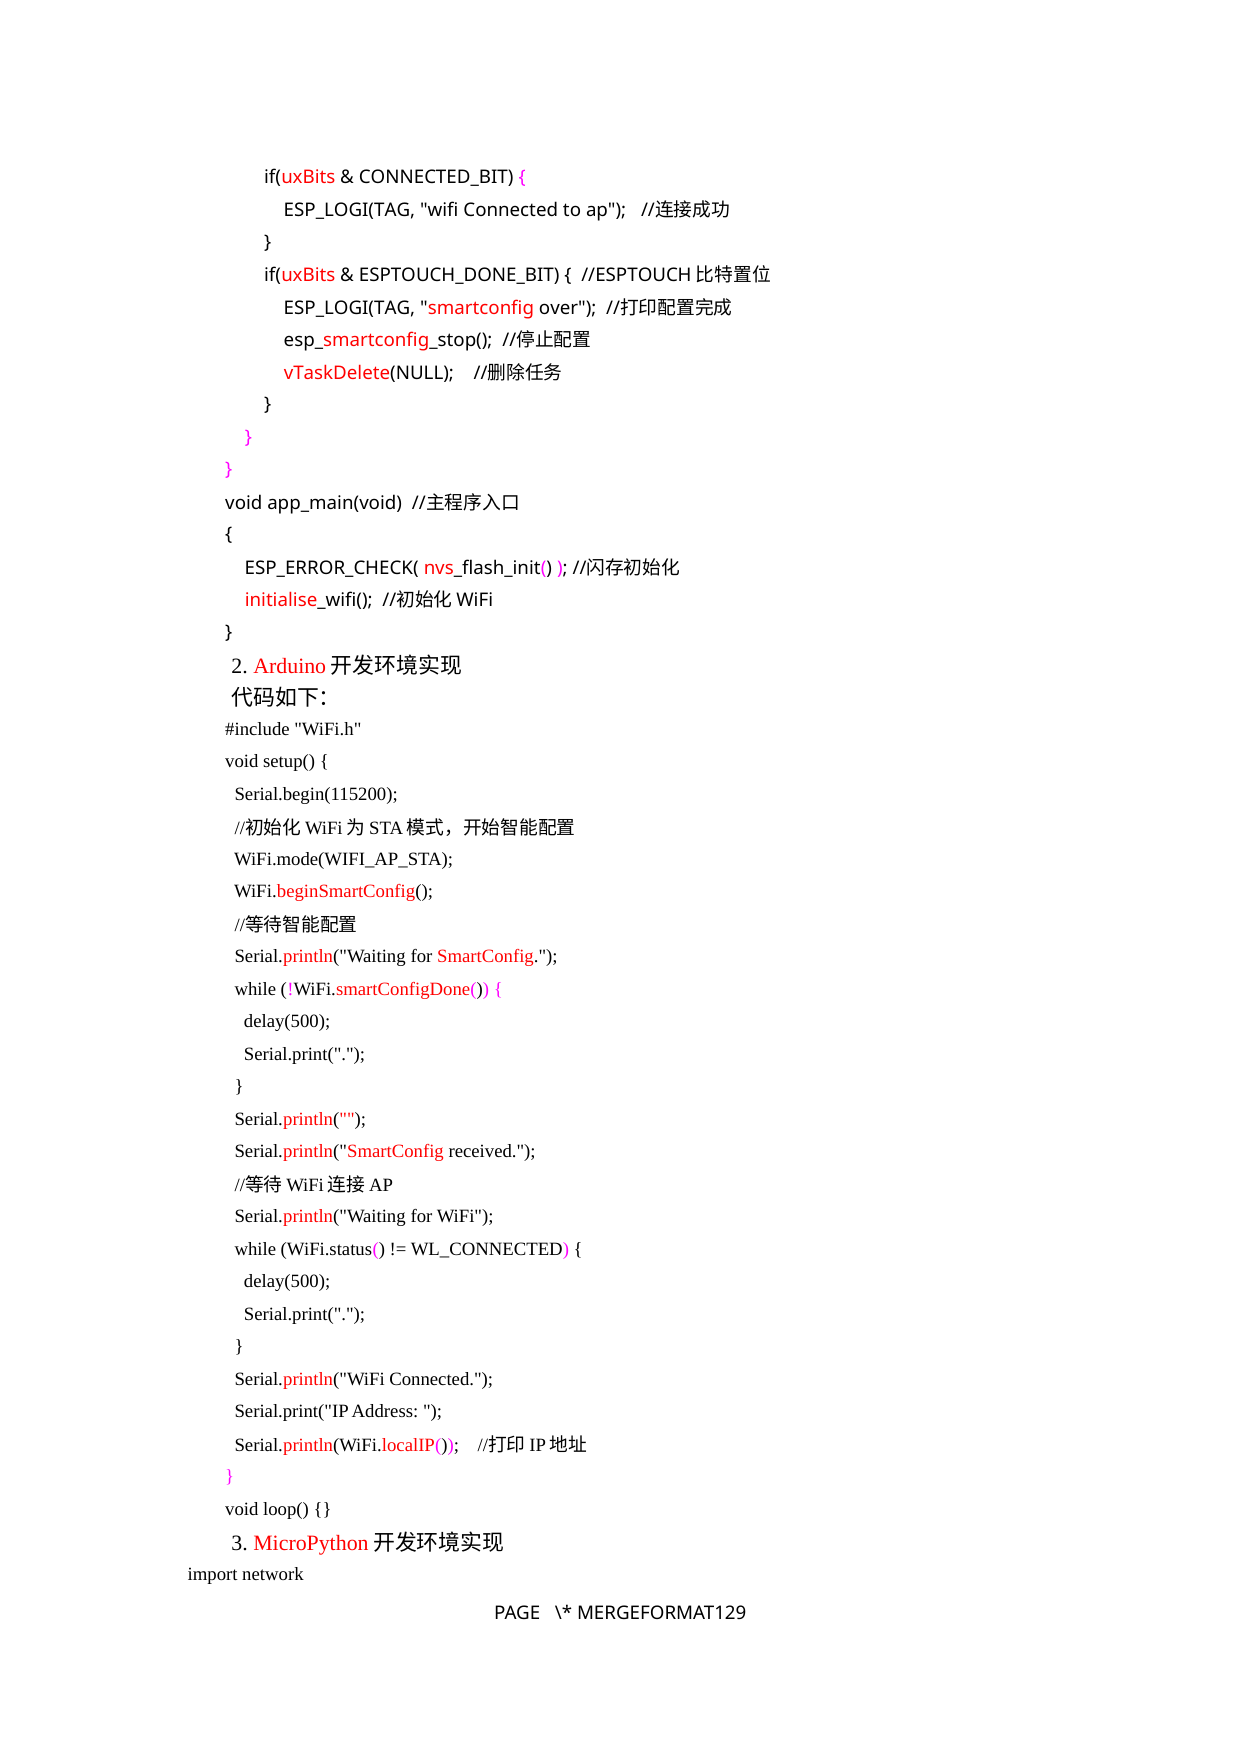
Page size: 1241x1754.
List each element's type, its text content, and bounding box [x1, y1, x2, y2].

text Serial.println("Waiting for WiFi"); [187, 1200, 1053, 1232]
text import network [187, 1557, 1053, 1590]
text } [187, 420, 1053, 452]
text //等待WiFi连接AP [187, 1167, 1053, 1200]
text //初始化WiFi为STA模式，开始智能配置 [187, 810, 1053, 842]
text #include "WiFi.h" [187, 712, 1053, 745]
text } [187, 387, 1053, 420]
text //等待智能配置 [187, 907, 1053, 940]
text } [187, 452, 1053, 485]
text while (!WiFi.smartConfigDone()) { [187, 972, 1053, 1005]
text Serial.println(WiFi.localIP()); //打印IP地址 [187, 1427, 1053, 1460]
text void app_main(void) //主程序入口 [187, 485, 1053, 517]
text { [187, 517, 1053, 550]
text Serial.print("IP Address: "); [187, 1395, 1053, 1427]
text 2. Arduino开发环境实现 [187, 647, 1053, 680]
text Serial.print("."); [187, 1037, 1053, 1070]
text delay(500); [187, 1005, 1053, 1037]
text WiFi.beginSmartConfig(); [187, 875, 1053, 907]
text void setup() { [187, 745, 1053, 777]
text Serial.begin(115200); [187, 777, 1053, 810]
text 3. MicroPython开发环境实现 [187, 1525, 1053, 1557]
text while (WiFi.status() != WL_CONNECTED) { [187, 1232, 1053, 1265]
text initialise_wifi(); //初始化WiFi [187, 582, 1053, 615]
text esp_smartconfig_stop(); //停止配置 [187, 322, 1053, 355]
text 代码如下： [187, 680, 1053, 712]
text } [187, 1330, 1053, 1362]
text Serial.println("SmartConfig received."); [187, 1135, 1053, 1167]
text Serial.println(""); [187, 1102, 1053, 1135]
text ESP_ERROR_CHECK( nvs_flash_init() ); //闪存初始化 [187, 550, 1053, 582]
text Serial.println("WiFi Connected."); [187, 1362, 1053, 1395]
text if(uxBits & ESPTOUCH_DONE_BIT) { //ESPTOUCH比特置位 [187, 257, 1053, 290]
text Serial.println("Waiting for SmartConfig."); [187, 940, 1053, 972]
text if(uxBits & CONNECTED_BIT) { [187, 160, 1053, 192]
text } [187, 1070, 1053, 1102]
text WiFi.mode(WIFI_AP_STA); [187, 842, 1053, 875]
text ESP_LOGI(TAG, "wifi Connected to ap"); //连接成功 [187, 192, 1053, 225]
text } [187, 615, 1053, 647]
text } [187, 1460, 1053, 1492]
text } [187, 225, 1053, 257]
text vTaskDelete(NULL); //删除任务 [187, 355, 1053, 387]
text void loop() {} [187, 1492, 1053, 1525]
text delay(500); [187, 1265, 1053, 1297]
text Serial.print("."); [187, 1297, 1053, 1330]
text ESP_LOGI(TAG, "smartconfig over"); //打印配置完成 [187, 290, 1053, 322]
